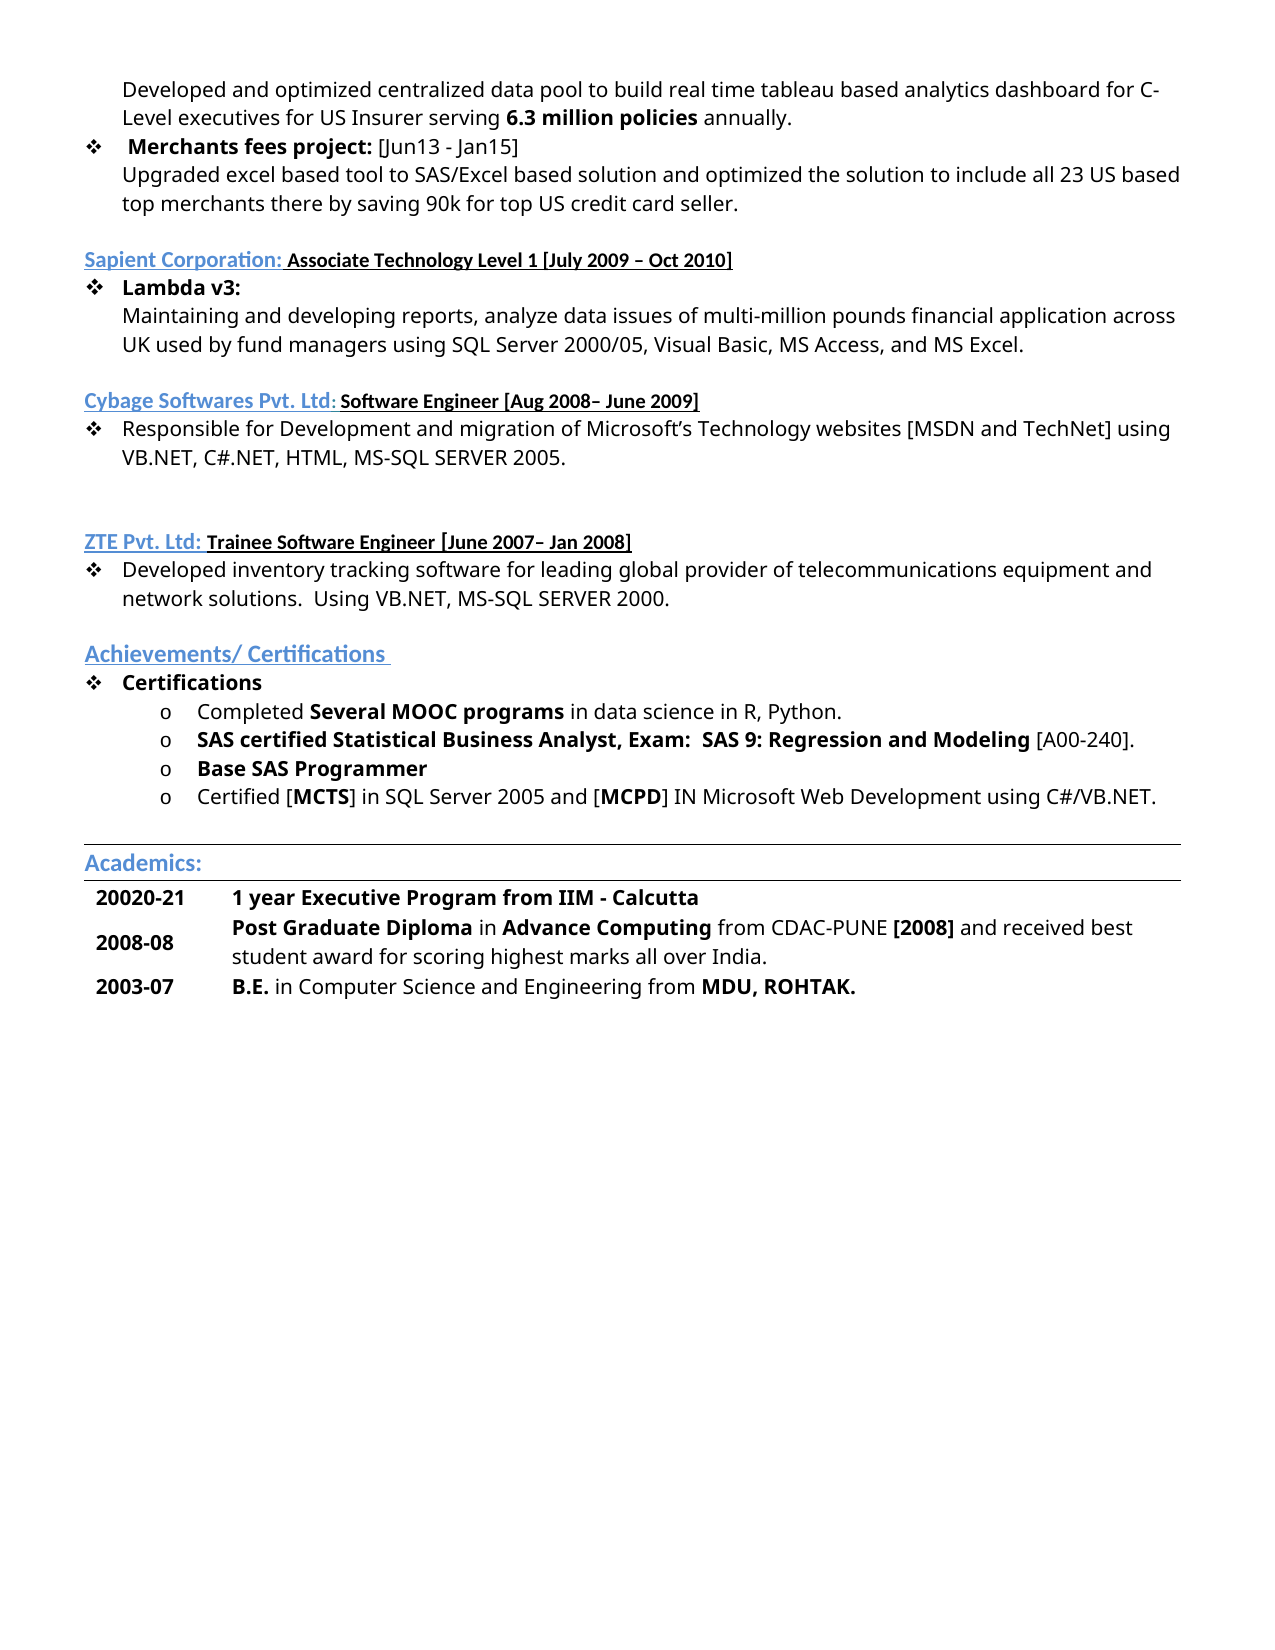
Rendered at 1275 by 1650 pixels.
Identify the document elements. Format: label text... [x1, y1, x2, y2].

list Lambda v3: [84, 273, 1181, 302]
list Base SAS Programmer [159, 754, 1181, 782]
table_cell 2008-08 [84, 914, 220, 970]
table_cell Post Graduate Diploma in Advance Computing from CDAC-PUNE [2008] and received best student award for scoring highest marks all over India. [220, 914, 1224, 970]
table_header 20020-21 [84, 881, 220, 913]
text Developed and optimized centralized data pool to build real time tableau based analytics dashboard for C-Level executives for US Insurer serving 6.3 million policies annually. [122, 75, 1181, 132]
list Merchants fees project: [Jun13 - Jan15] [84, 132, 1181, 160]
table_cell B.E. in Computer Science and Engineering from MDU, ROHTAK. [220, 970, 1224, 1002]
list SAS certified Statistical Business Analyst, Exam: SAS 9: Regression and Modeling [A00-240]. [159, 725, 1181, 754]
text Achievements/ Certifications [84, 638, 1181, 668]
text Maintaining and developing reports, analyze data issues of multi-million pounds financial application across UK used by fund managers using SQL Server 2000/05, Visual Basic, MS Access, and MS Excel. [122, 302, 1181, 358]
list Responsible for Development and migration of Microsoft’s Technology websites [MSDN and TechNet] using VB.NET, C#.NET, HTML, MS-SQL SERVER 2005. [84, 414, 1181, 471]
list Completed Several MOOC programs in data science in R, Python. [159, 697, 1181, 725]
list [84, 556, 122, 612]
list Certified [MCTS] in SQL Server 2005 and [MCPD] IN Microsoft Web Development using C#/VB.NET. [159, 782, 1181, 811]
list Developed inventory tracking software for leading global provider of telecommunications equipment and network solutions. Using VB.NET, MS-SQL SERVER 2000. [376, 556, 1181, 612]
text Academics: [84, 845, 1181, 880]
text Upgraded excel based tool to SAS/Excel based solution and optimized the solution to include all 23 US based top merchants there by saving 90k for top US credit card seller. [122, 160, 1181, 217]
list Certifications [84, 668, 1181, 697]
table_header 1 year Executive Program from IIM - Calcutta [220, 881, 1224, 913]
table_cell 2003-07 [84, 970, 220, 1002]
text ZTE Pvt. Ltd: Trainee Software Engineer [June 2007– Jan 2008] [84, 527, 1181, 556]
text Sapient Corporation: Associate Technology Level 1 [July 2009 – Oct 2010] [84, 245, 1181, 273]
text Cybage Softwares Pvt. Ltd: Software Engineer [Aug 2008– June 2009] [84, 387, 1181, 414]
